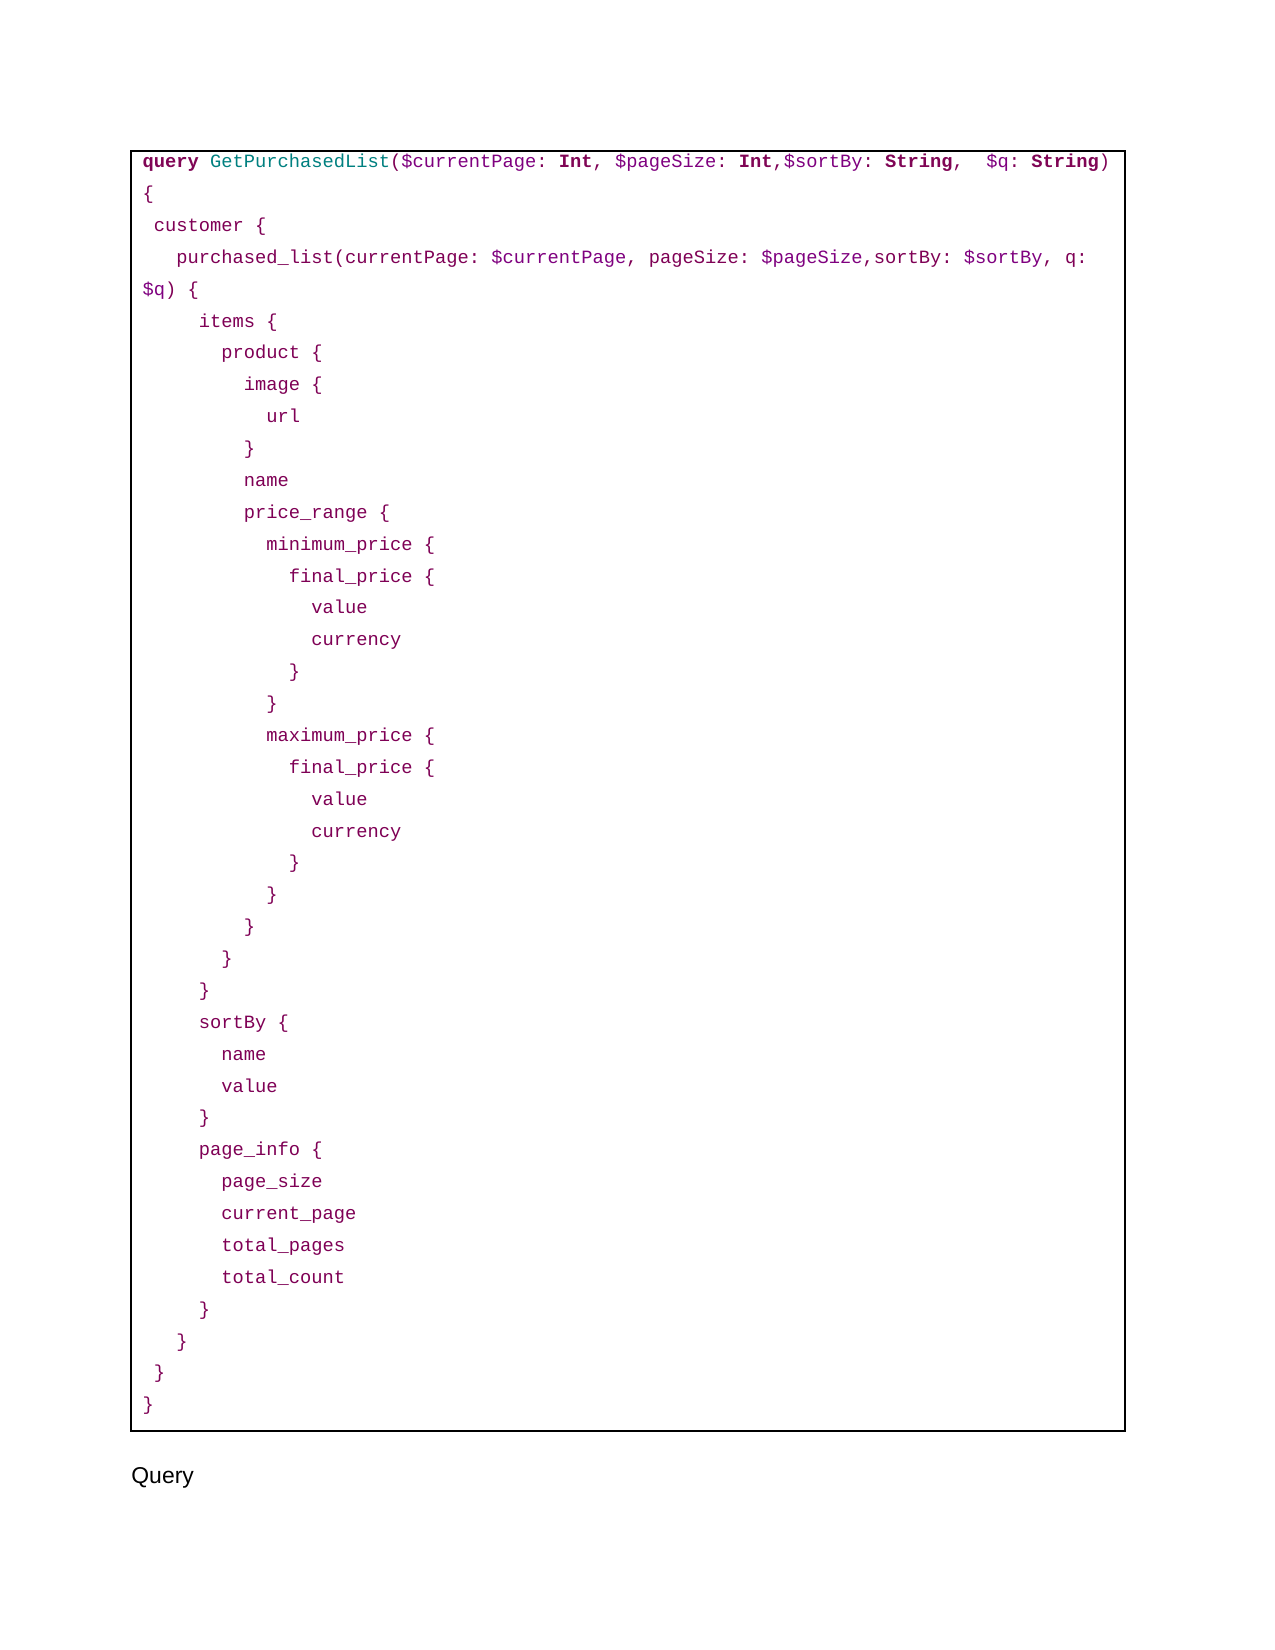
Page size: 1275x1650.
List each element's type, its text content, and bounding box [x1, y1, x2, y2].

text Query [131, 1462, 1125, 1488]
table_header query GetPurchasedList($currentPage: Int, $pageSize: Int,$sortBy: String, $q: String) { customer { purchased_list(currentPage: $currentPage, pageSize: $pageSize,sortBy: $sortBy, q: $q) { items { product { image { url } name price_range { minimum_price { final_price { value currency } } maximum_price { final_price { value currency } } } } } sortBy { name value } page_info { page_size current_page total_pages total_count } } } } [132, 152, 1124, 1429]
